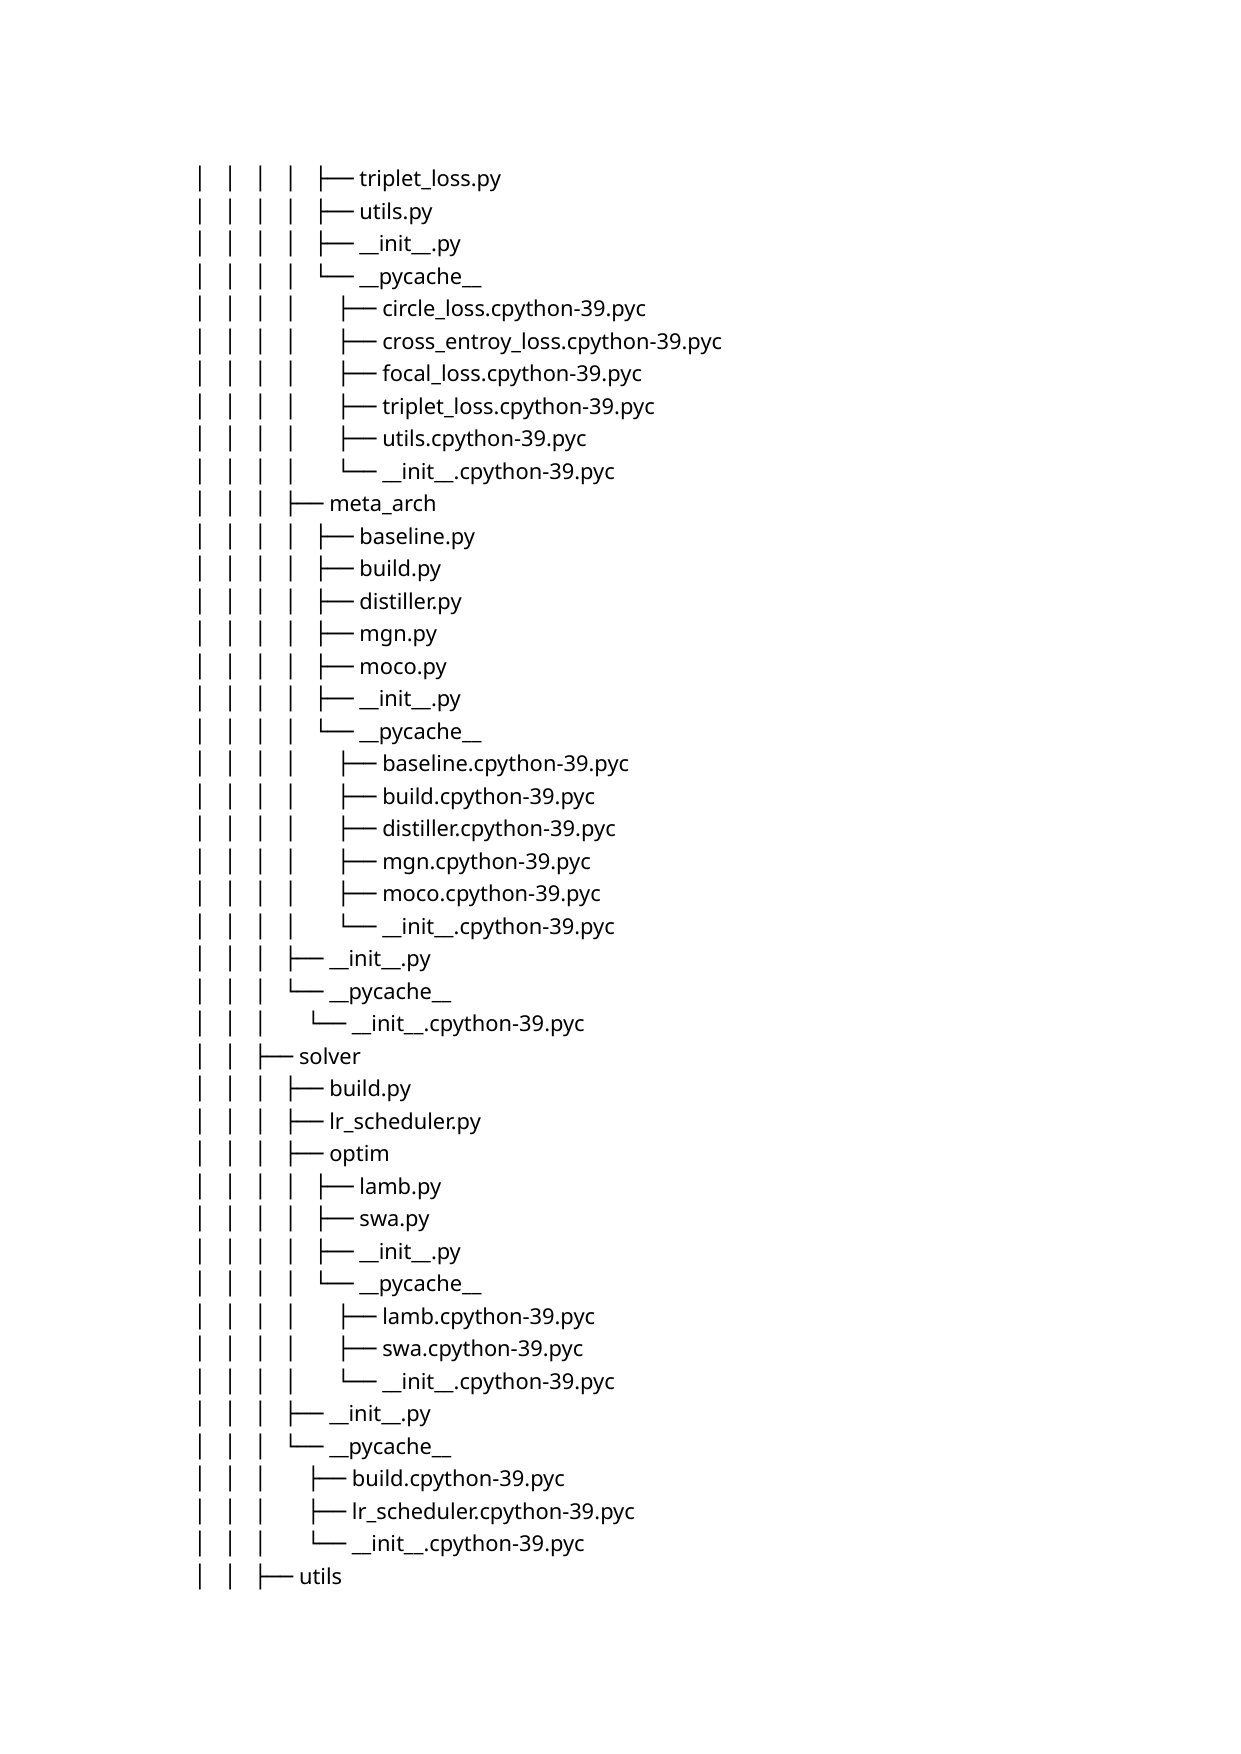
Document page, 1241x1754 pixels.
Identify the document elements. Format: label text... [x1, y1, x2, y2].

text │ │ │ │ ├── mgn.cpython-39.pyc [187, 844, 1053, 877]
text │ │ │ │ └── __pycache__ [187, 1267, 1053, 1299]
text │ │ │ ├── __init__.py [187, 1397, 1053, 1429]
text │ │ │ │ └── __init__.cpython-39.pyc [187, 1364, 1053, 1397]
text │ │ │ │ ├── cross_entroy_loss.cpython-39.pyc [187, 324, 1053, 357]
text │ │ │ ├── __init__.py [187, 942, 1053, 974]
text │ │ │ │ ├── focal_loss.cpython-39.pyc [187, 357, 1053, 389]
text │ │ │ ├── optim [187, 1137, 1053, 1169]
text │ │ │ ├── build.cpython-39.pyc [187, 1462, 1053, 1494]
text │ │ │ └── __pycache__ [187, 974, 1053, 1007]
text │ │ │ ├── lr_scheduler.py [187, 1104, 1053, 1137]
text │ │ │ │ ├── baseline.py [187, 519, 1053, 552]
text │ │ │ ├── lr_scheduler.cpython-39.pyc [187, 1494, 1053, 1527]
text │ │ │ │ ├── lamb.py [187, 1169, 1053, 1202]
text │ │ │ │ ├── utils.py [187, 194, 1053, 227]
text │ │ │ │ ├── baseline.cpython-39.pyc [187, 747, 1053, 779]
text │ │ │ ├── build.py [187, 1072, 1053, 1104]
text │ │ │ │ ├── mgn.py [187, 617, 1053, 649]
text │ │ ├── utils [187, 1559, 1053, 1592]
text │ │ │ │ └── __init__.cpython-39.pyc [187, 909, 1053, 942]
text │ │ │ │ ├── __init__.py [187, 682, 1053, 714]
text │ │ ├── solver [187, 1039, 1053, 1072]
text │ │ │ │ └── __init__.cpython-39.pyc [187, 454, 1053, 487]
text │ │ │ │ ├── swa.py [187, 1202, 1053, 1234]
text │ │ │ └── __init__.cpython-39.pyc [187, 1527, 1053, 1559]
text │ │ │ │ ├── swa.cpython-39.pyc [187, 1332, 1053, 1364]
text │ │ │ │ ├── __init__.py [187, 1234, 1053, 1267]
text │ │ │ │ ├── utils.cpython-39.pyc [187, 422, 1053, 454]
text │ │ │ ├── meta_arch [187, 487, 1053, 519]
text │ │ │ │ ├── moco.py [187, 649, 1053, 682]
text │ │ │ │ ├── distiller.cpython-39.pyc [187, 812, 1053, 844]
text │ │ │ │ ├── distiller.py [187, 584, 1053, 617]
text │ │ │ │ ├── __init__.py [187, 227, 1053, 259]
text │ │ │ └── __init__.cpython-39.pyc [187, 1007, 1053, 1039]
text │ │ │ └── __pycache__ [187, 1429, 1053, 1462]
text │ │ │ │ ├── build.py [187, 552, 1053, 584]
text │ │ │ │ ├── triplet_loss.py [187, 162, 1053, 194]
text │ │ │ │ └── __pycache__ [187, 714, 1053, 747]
text │ │ │ │ ├── lamb.cpython-39.pyc [187, 1299, 1053, 1332]
text │ │ │ │ ├── build.cpython-39.pyc [187, 779, 1053, 812]
text │ │ │ │ ├── triplet_loss.cpython-39.pyc [187, 389, 1053, 422]
text │ │ │ │ ├── moco.cpython-39.pyc [187, 877, 1053, 909]
text │ │ │ │ └── __pycache__ [187, 259, 1053, 292]
text │ │ │ │ ├── circle_loss.cpython-39.pyc [187, 292, 1053, 324]
